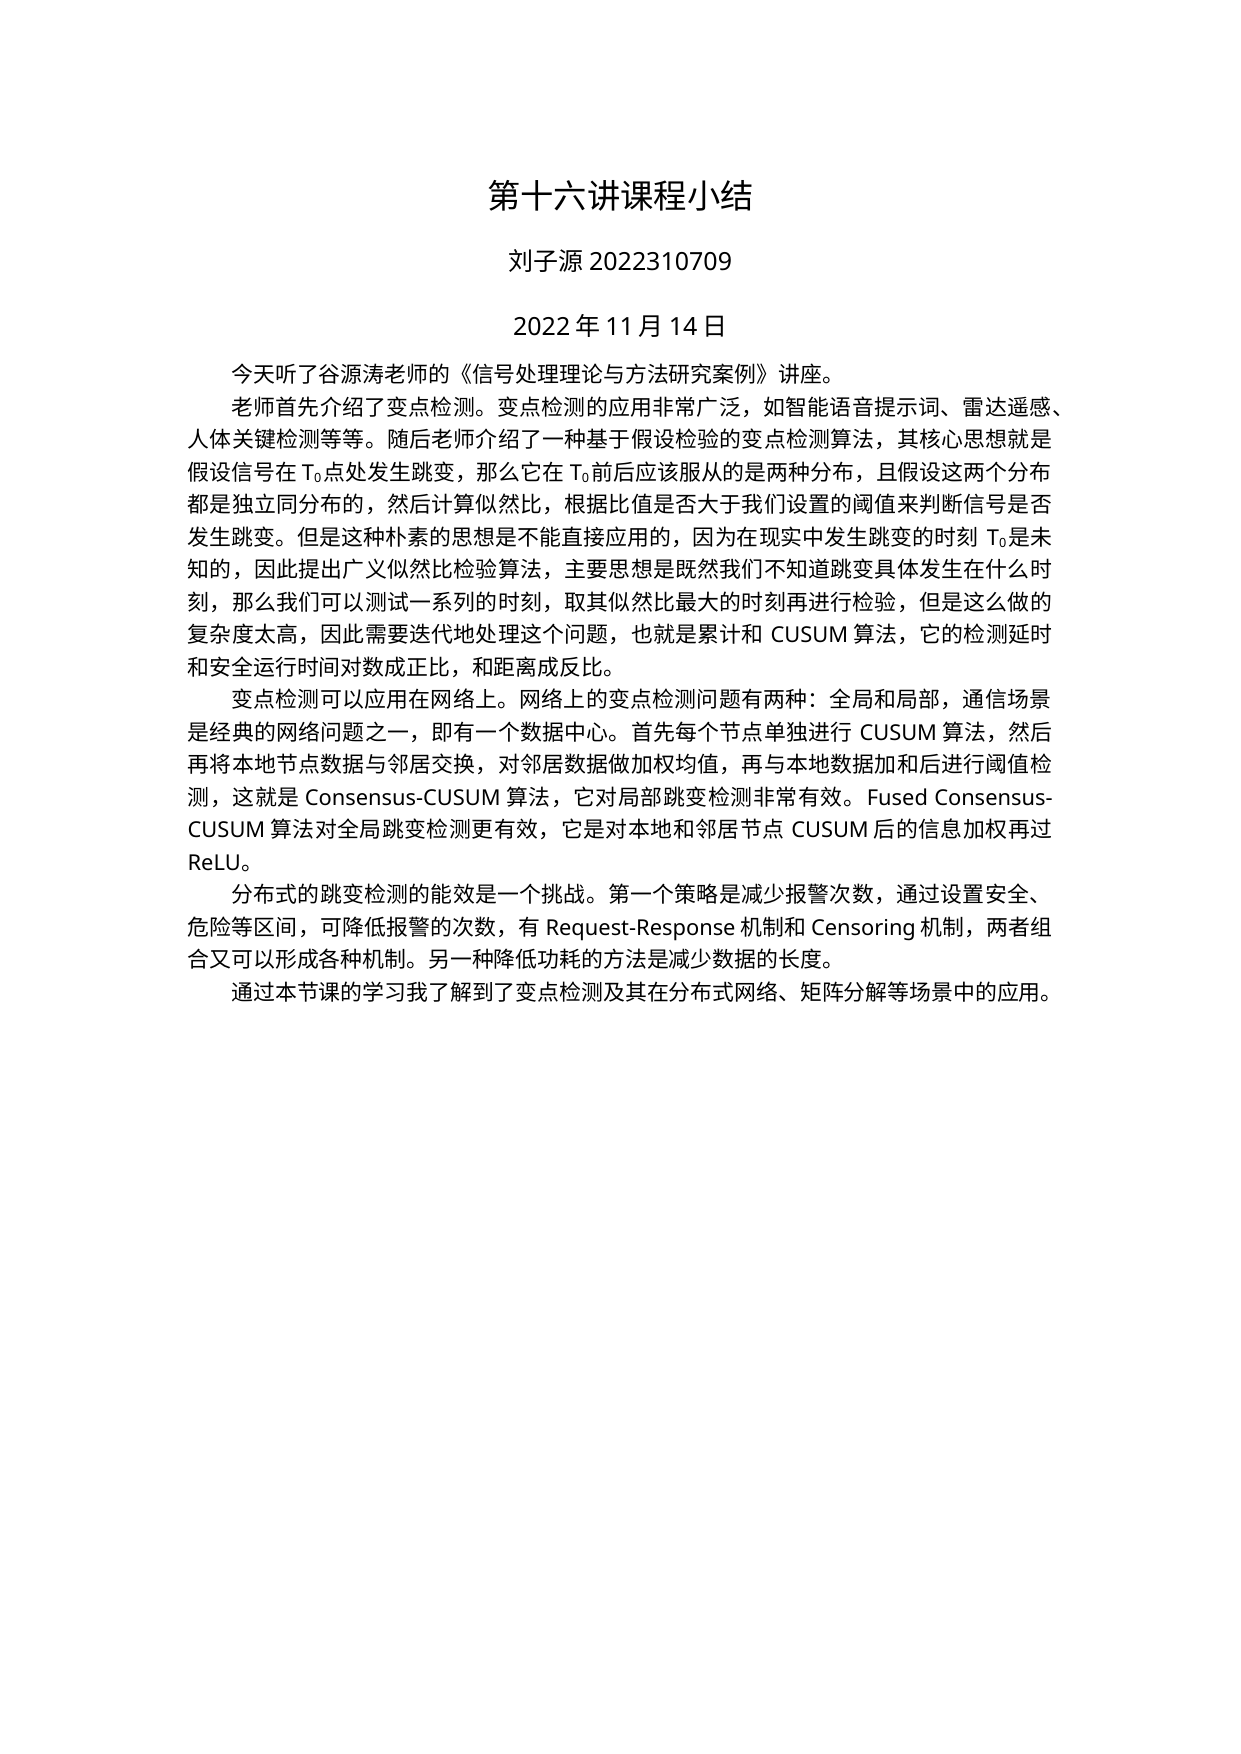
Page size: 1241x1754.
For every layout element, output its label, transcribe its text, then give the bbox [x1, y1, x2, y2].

text 刘子源 2022310709 [187, 227, 1053, 292]
text 第十六讲课程小结 [187, 162, 1053, 227]
text 今天听了谷源涛老师的《信号处理理论与方法研究案例》讲座。 [187, 357, 1053, 389]
text 2022年11月14日 [187, 292, 1053, 357]
text 通过本节课的学习我了解到了变点检测及其在分布式网络、矩阵分解等场景中的应用。 [187, 974, 1053, 1007]
text 变点检测可以应用在网络上。网络上的变点检测问题有两种：全局和局部，通信场景是经典的网络问题之一，即有一个数据中心。首先每个节点单独进行CUSUM算法，然后再将本地节点数据与邻居交换，对邻居数据做加权均值，再与本地数据加和后进行阈值检测，这就是Consensus-CUSUM算法，它对局部跳变检测非常有效。Fused Consensus-CUSUM算法对全局跳变检测更有效，它是对本地和邻居节点CUSUM后的信息加权再过ReLU。 [187, 682, 1053, 877]
text 分布式的跳变检测的能效是一个挑战。第一个策略是减少报警次数，通过设置安全、危险等区间，可降低报警的次数，有Request-Response机制和Censoring机制，两者组合又可以形成各种机制。另一种降低功耗的方法是减少数据的长度。 [187, 877, 1053, 974]
text 老师首先介绍了变点检测。变点检测的应用非常广泛，如智能语音提示词、雷达遥感、人体关键检测等等。随后老师介绍了一种基于假设检验的变点检测算法，其核心思想就是假设信号在T0点处发生跳变，那么它在T0前后应该服从的是两种分布，且假设这两个分布都是独立同分布的，然后计算似然比，根据比值是否大于我们设置的阈值来判断信号是否发生跳变。但是这种朴素的思想是不能直接应用的，因为在现实中发生跳变的时刻T0是未知的，因此提出广义似然比检验算法，主要思想是既然我们不知道跳变具体发生在什么时刻，那么我们可以测试一系列的时刻，取其似然比最大的时刻再进行检验，但是这么做的复杂度太高，因此需要迭代地处理这个问题，也就是累计和CUSUM算法，它的检测延时和安全运行时间对数成正比，和距离成反比。 [187, 389, 1053, 682]
